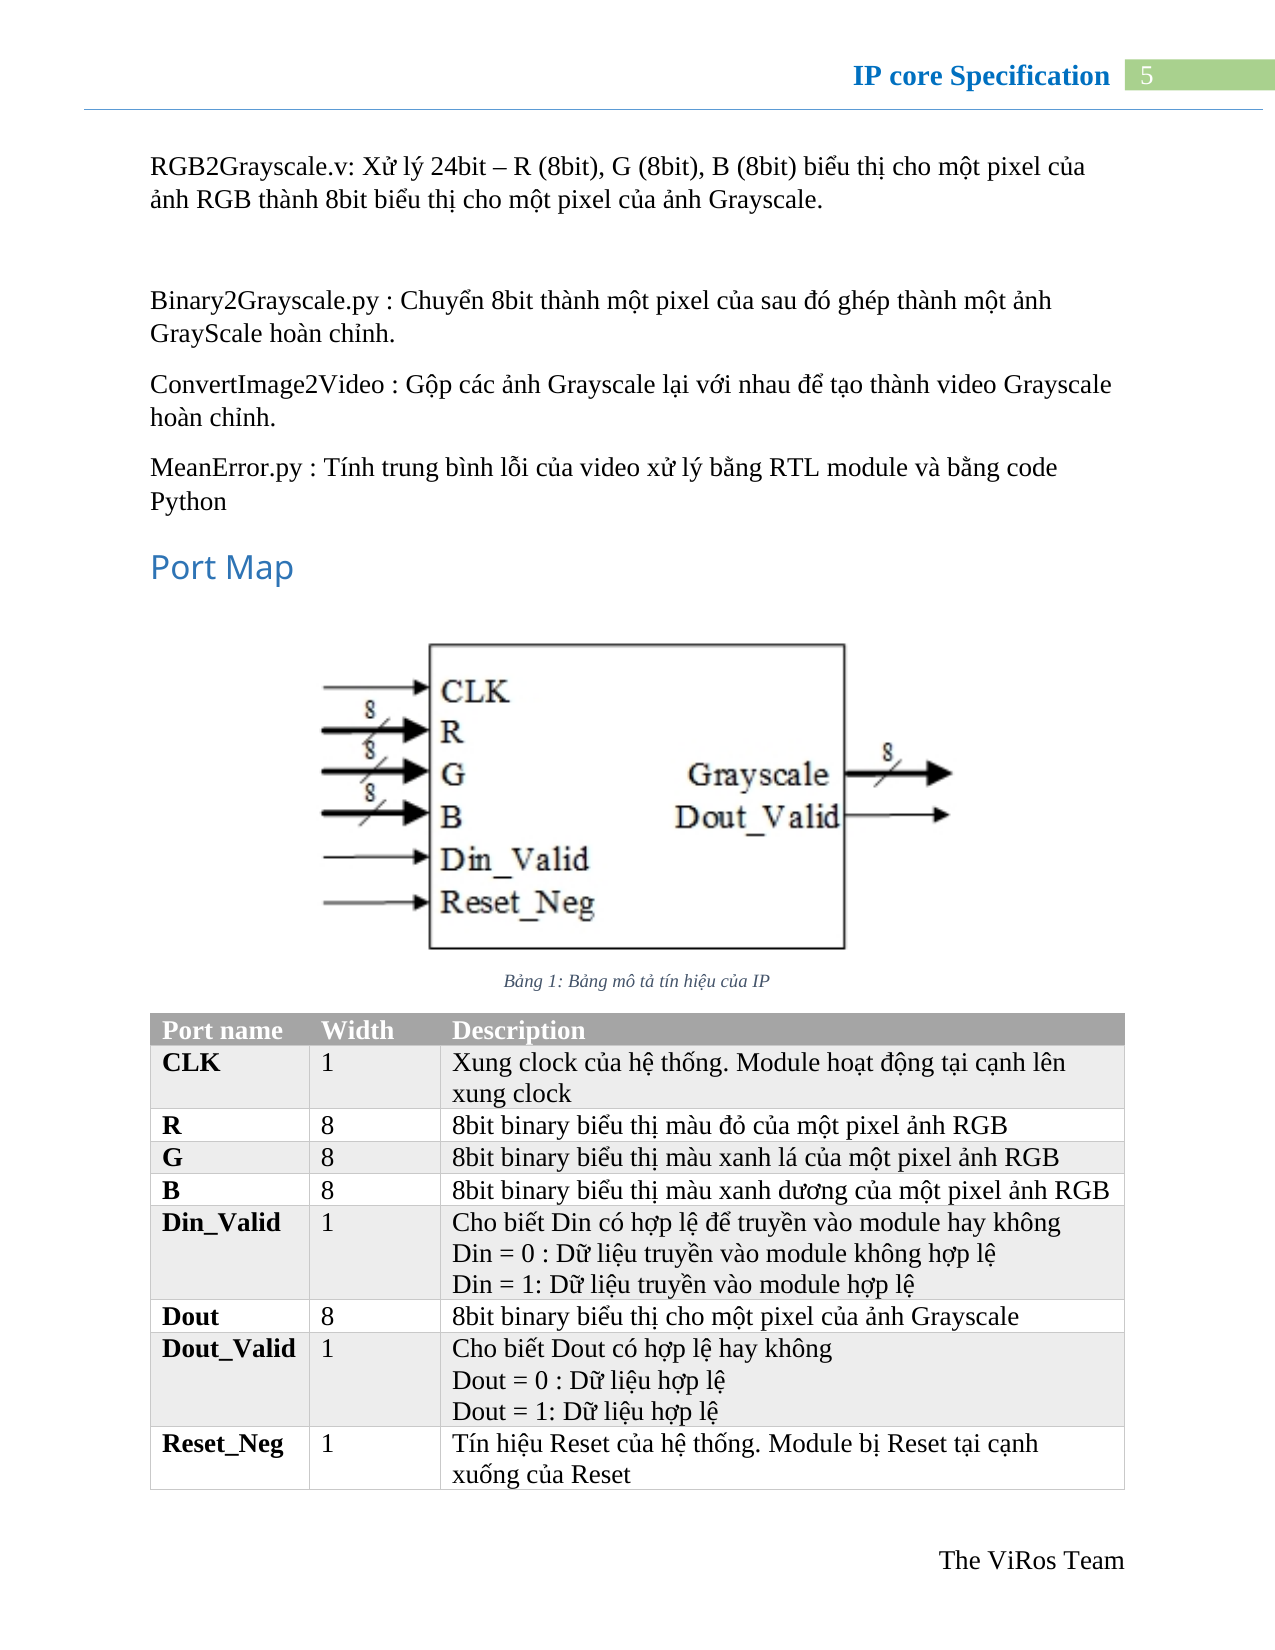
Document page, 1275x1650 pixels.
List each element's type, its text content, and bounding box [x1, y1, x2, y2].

table_cell Din_Valid [151, 1206, 309, 1299]
table_cell 1 [310, 1206, 440, 1299]
table_cell 8bit binary biểu thị màu đỏ của một pixel ảnh RGB [441, 1109, 1124, 1141]
table_header Port name [151, 1014, 309, 1045]
table_header Description [441, 1014, 1124, 1045]
table_cell B [151, 1174, 309, 1205]
table_cell CLK [151, 1046, 309, 1108]
table_cell 1 [310, 1046, 440, 1108]
table_cell 8 [310, 1142, 440, 1173]
table_cell 8 [310, 1109, 440, 1141]
table_cell Xung clock của hệ thống. Module hoạt động tại cạnh lên xung clock [441, 1046, 1124, 1108]
table_cell 8bit binary biểu thị màu xanh lá của một pixel ảnh RGB [441, 1142, 1124, 1173]
table_cell R [151, 1109, 309, 1141]
text RGB2Grayscale.v: Xử lý 24bit – R (8bit), G (8bit), B (8bit) biểu thị cho một pixel của ảnh RGB thành 8bit biểu thị cho một pixel của ảnh Grayscale. [150, 150, 1125, 215]
table_cell Cho biết Dout có hợp lệ hay không Dout = 0 : Dữ liệu hợp lệ Dout = 1: Dữ liệu hợp lệ [441, 1333, 1124, 1426]
table_cell 1 [310, 1427, 440, 1489]
subtitle Port Map [150, 543, 1125, 589]
table_cell Dout_Valid [151, 1333, 309, 1426]
text Bảng 1: Bảng mô tả tín hiệu của IP [150, 970, 1125, 992]
table_cell 8bit binary biểu thị cho một pixel của ảnh Grayscale [441, 1300, 1124, 1332]
picture [316, 642, 959, 952]
table_cell 1 [310, 1333, 440, 1426]
table_cell G [151, 1142, 309, 1173]
table_header Width [310, 1014, 440, 1045]
table_cell Tín hiệu Reset của hệ thống. Module bị Reset tại cạnh xuống của Reset [441, 1427, 1124, 1489]
table_cell Reset_Neg [151, 1427, 309, 1489]
text ConvertImage2Video : Gộp các ảnh Grayscale lại với nhau để tạo thành video Grayscale hoàn chỉnh. [150, 368, 1125, 432]
text Binary2Grayscale.py : Chuyển 8bit thành một pixel của sau đó ghép thành một ảnh GrayScale hoàn chỉnh. [150, 284, 1125, 349]
table_cell Cho biết Din có hợp lệ để truyền vào module hay không Din = 0 : Dữ liệu truyền vào module không hợp lệ Din = 1: Dữ liệu truyền vào module hợp lệ [441, 1206, 1124, 1299]
table_cell 8bit binary biểu thị màu xanh dương của một pixel ảnh RGB [441, 1174, 1124, 1205]
table_cell Dout [151, 1300, 309, 1332]
text MeanError.py : Tính trung bình lỗi của video xử lý bằng RTL module và bằng code Python [150, 451, 1125, 516]
table_cell 8 [310, 1174, 440, 1205]
table_cell 8 [310, 1300, 440, 1332]
